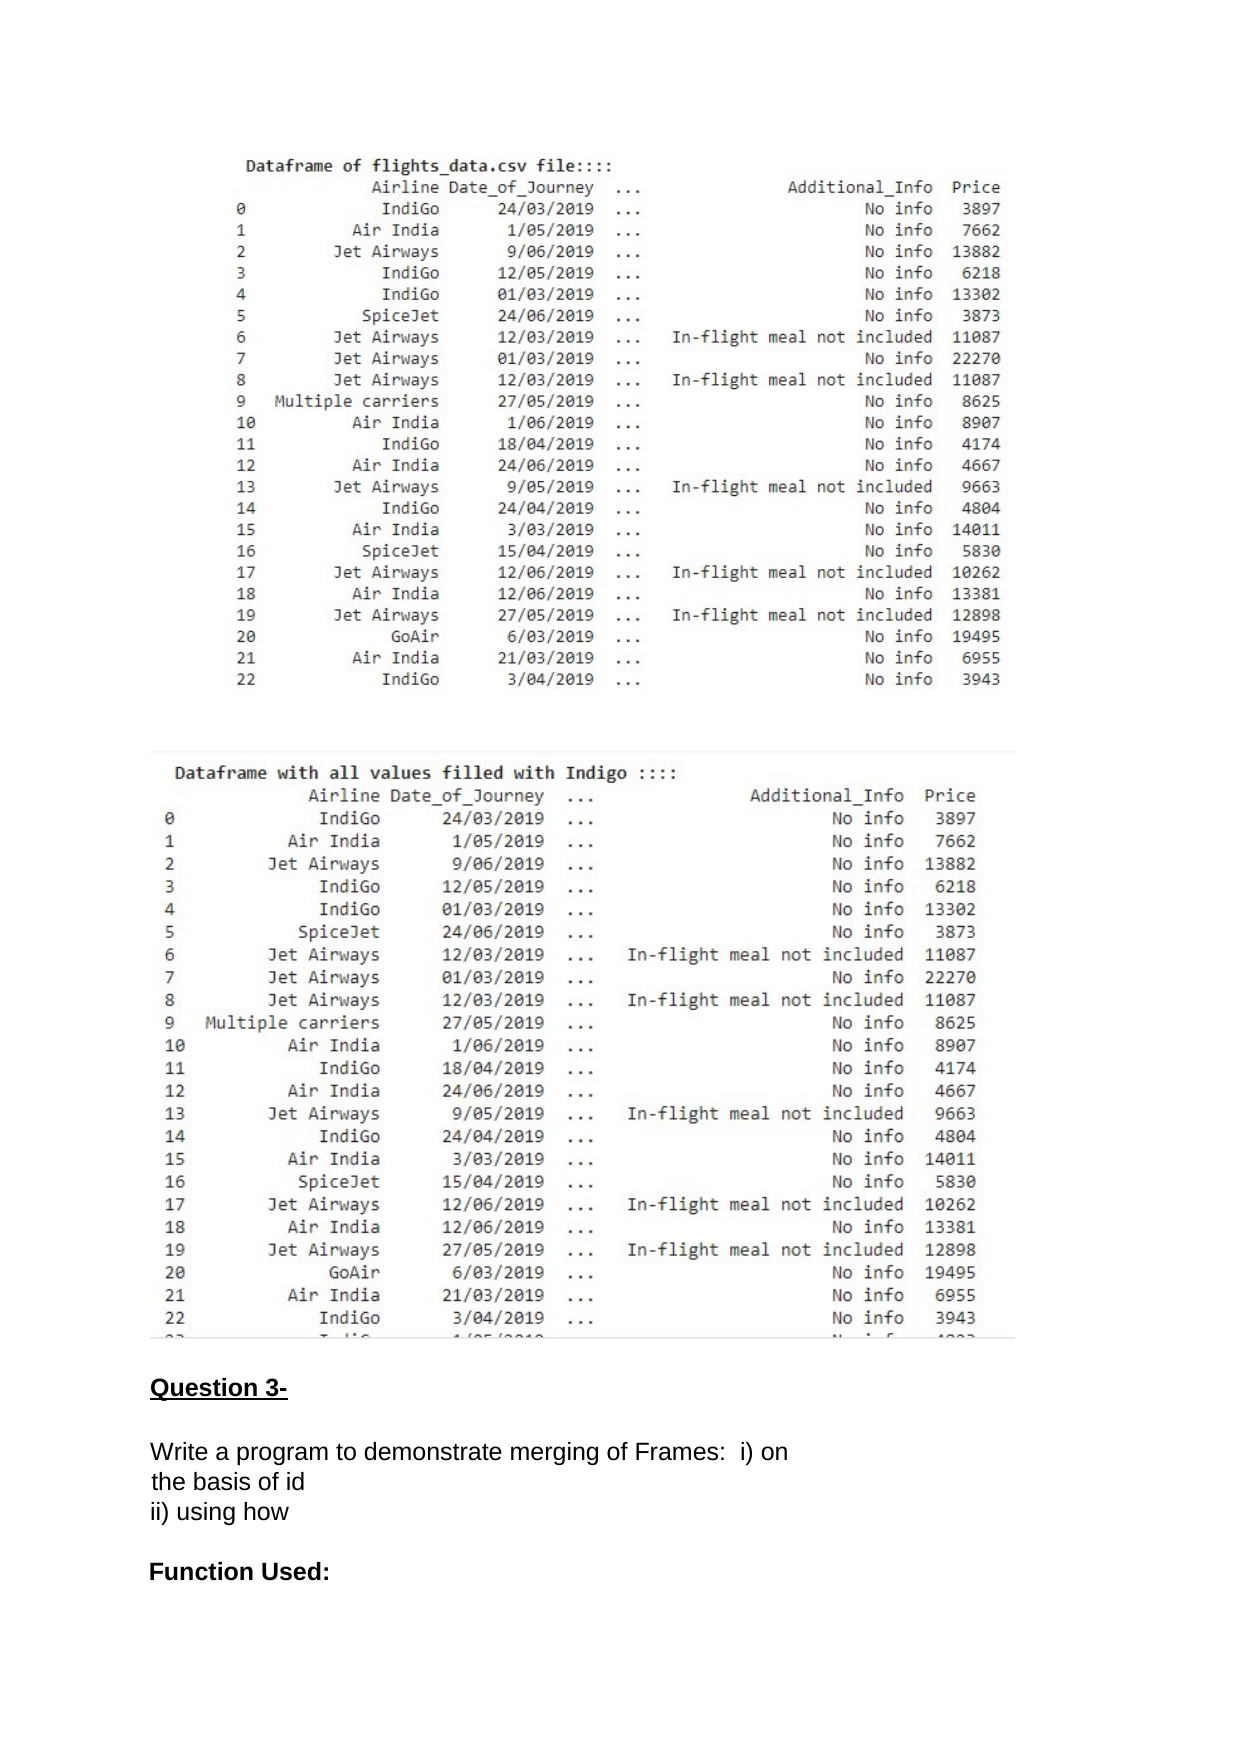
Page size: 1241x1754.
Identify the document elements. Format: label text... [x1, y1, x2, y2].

text Write a program to demonstrate merging of Frames: i) on the basis of id [150, 1437, 824, 1495]
text Question 3- [150, 1373, 1090, 1402]
picture [150, 751, 1015, 1340]
picture [225, 150, 1091, 690]
text ii) using how [150, 1497, 1089, 1526]
text Function Used: [148, 1557, 1090, 1586]
